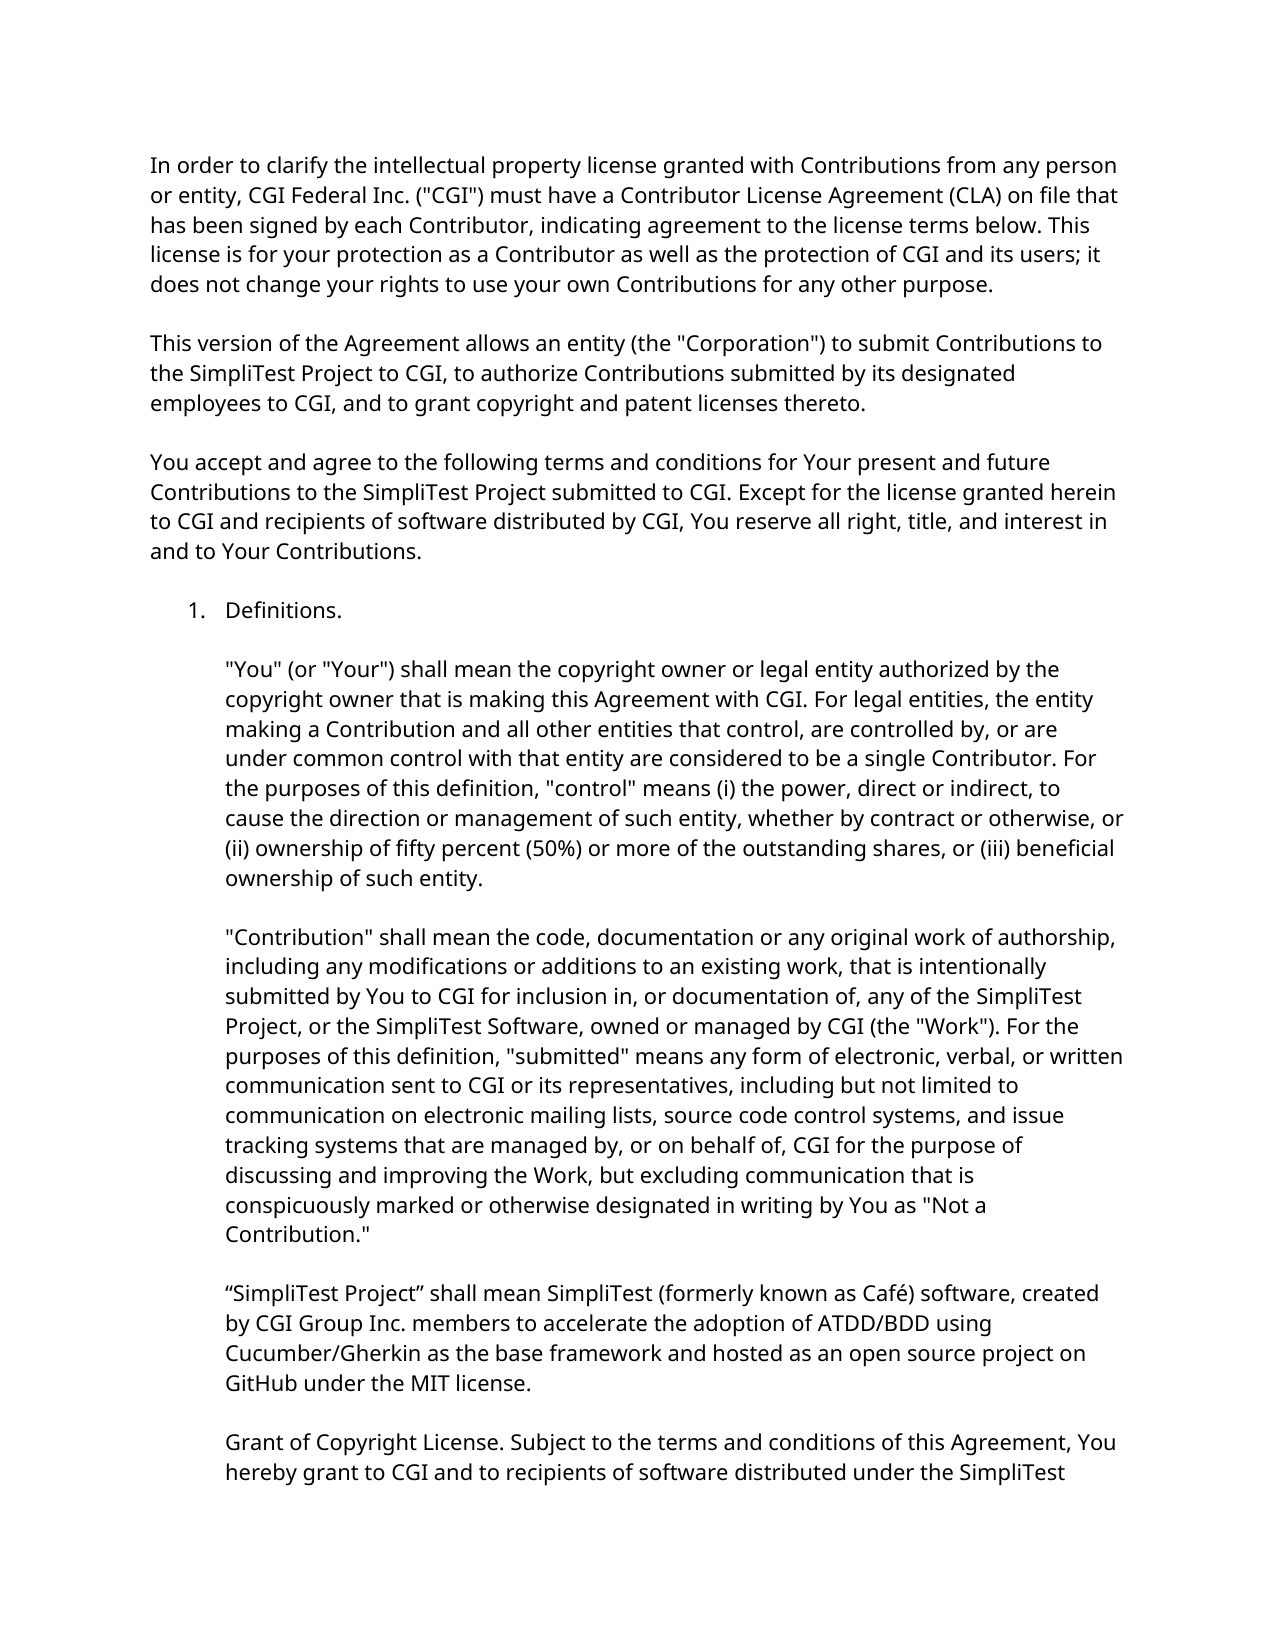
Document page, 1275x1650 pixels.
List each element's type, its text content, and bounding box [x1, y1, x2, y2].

text "You" (or "Your") shall mean the copyright owner or legal entity authorized by the copyright owner that is making this Agreement with CGI. For legal entities, the entity making a Contribution and all other entities that control, are controlled by, or are under common control with that entity are considered to be a single Contributor. For the purposes of this definition, "control" means (i) the power, direct or indirect, to cause the direction or management of such entity, whether by contract or otherwise, or (ii) ownership of fifty percent (50%) or more of the outstanding shares, or (iii) beneficial ownership of such entity. [225, 654, 1125, 892]
text “SimpliTest Project” shall mean SimpliTest (formerly known as Café) software, created by CGI Group Inc. members to accelerate the adoption of ATDD/BDD using Cucumber/Gherkin as the base framework and hosted as an open source project on GitHub under the MIT license. [225, 1278, 1125, 1397]
text "Contribution" shall mean the code, documentation or any original work of authorship, including any modifications or additions to an existing work, that is intentionally submitted by You to CGI for inclusion in, or documentation of, any of the SimpliTest Project, or the SimpliTest Software, owned or managed by CGI (the "Work"). For the purposes of this definition, "submitted" means any form of electronic, verbal, or written communication sent to CGI or its representatives, including but not limited to communication on electronic mailing lists, source code control systems, and issue tracking systems that are managed by, or on behalf of, CGI for the purpose of discussing and improving the Work, but excluding communication that is conspicuously marked or otherwise designated in writing by You as "Not a Contribution." [225, 921, 1125, 1249]
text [225, 1427, 1125, 1486]
text You accept and agree to the following terms and conditions for Your present and future Contributions to the SimpliTest Project submitted to CGI. Except for the license granted herein to CGI and recipients of software distributed by CGI, You reserve all right, title, and interest in and to Your Contributions. [150, 447, 1125, 566]
text This version of the Agreement allows an entity (the "Corporation") to submit Contributions to the SimpliTest Project to CGI, to authorize Contributions submitted by its designated employees to CGI, and to grant copyright and patent licenses thereto. [150, 328, 1125, 417]
list Definitions. [187, 595, 1125, 625]
text In order to clarify the intellectual property license granted with Contributions from any person or entity, CGI Federal Inc. ("CGI") must have a Contributor License Agreement (CLA) on file that has been signed by each Contributor, indicating agreement to the license terms below. This license is for your protection as a Contributor as well as the protection of CGI and its users; it does not change your rights to use your own Contributions for any other purpose. [150, 150, 1125, 299]
